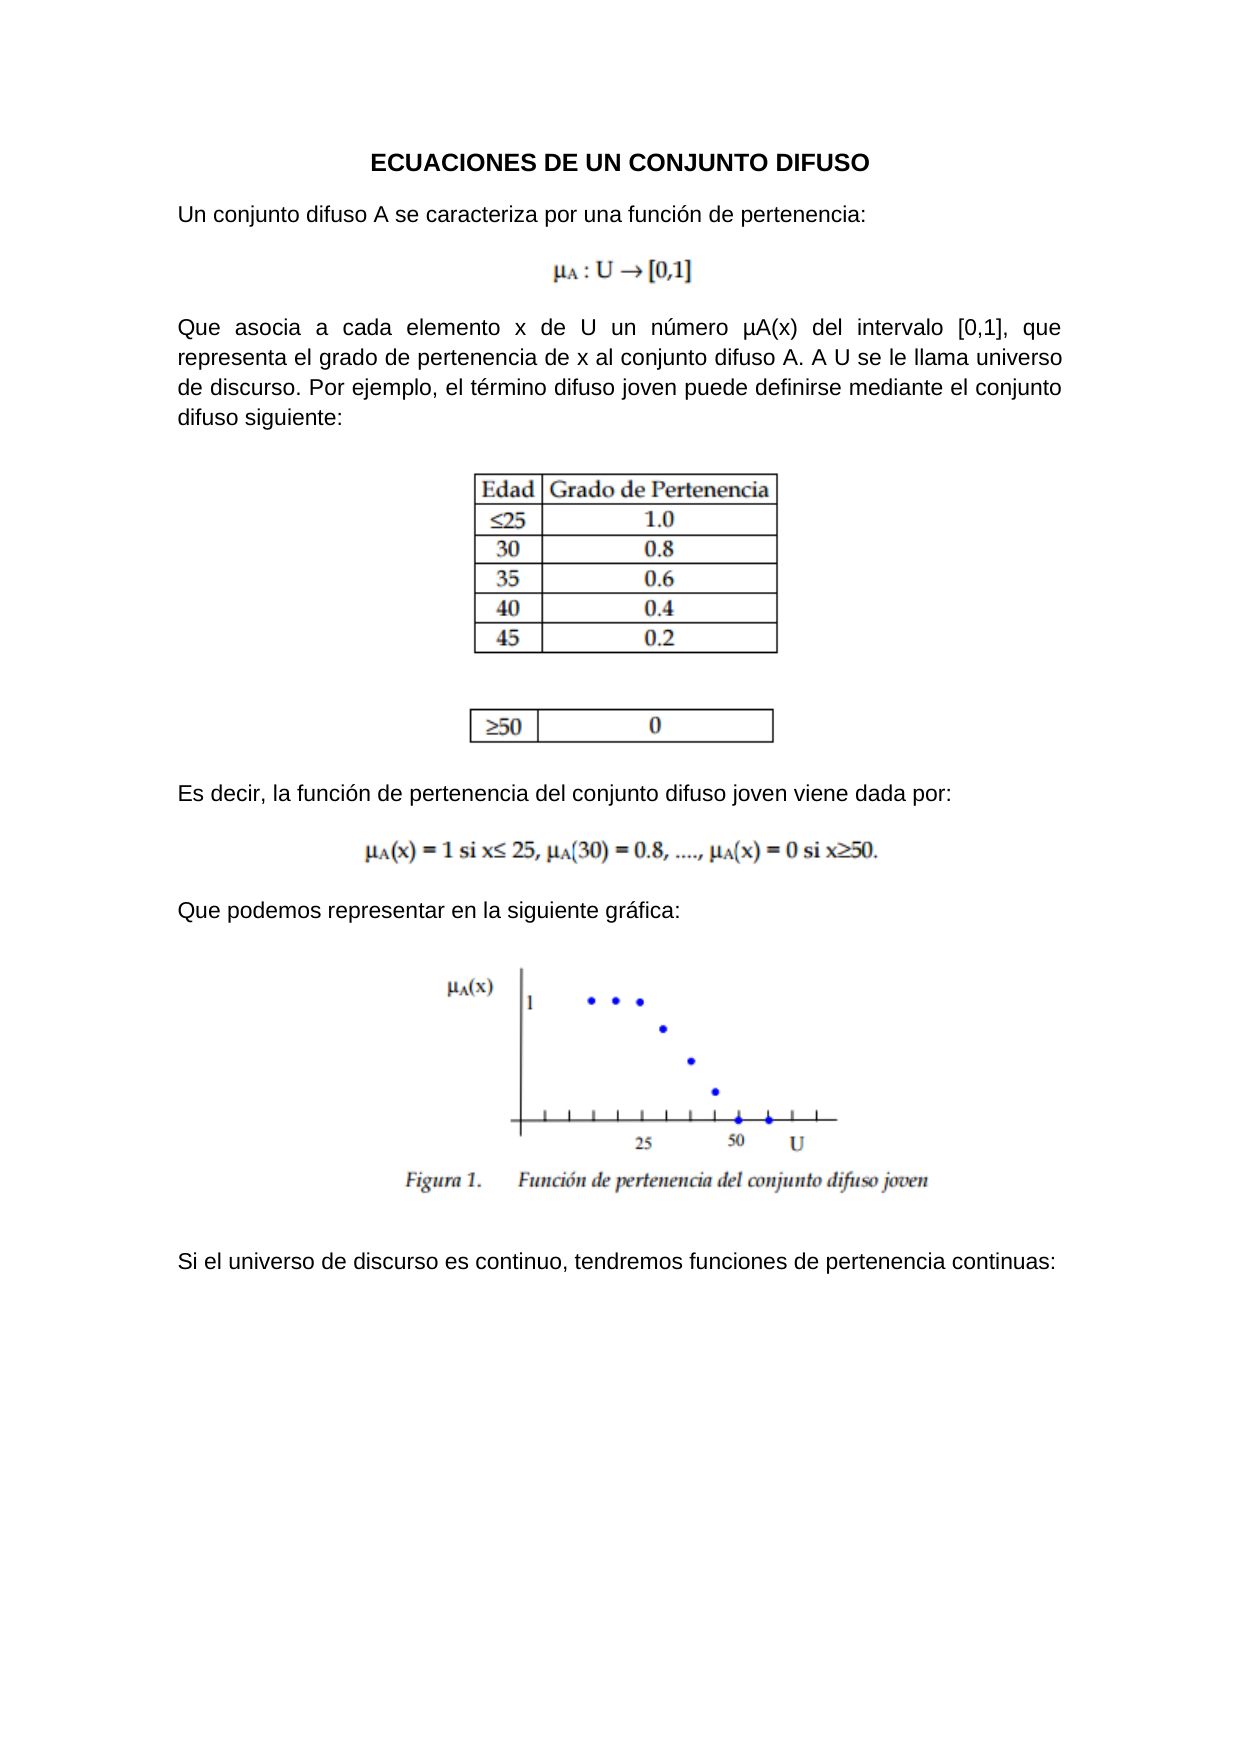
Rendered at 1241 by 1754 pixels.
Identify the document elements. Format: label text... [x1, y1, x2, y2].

picture [284, 947, 957, 1223]
text Que podemos representar en la siguiente gráfica: [177, 897, 1063, 923]
text Es decir, la función de pertenencia del conjunto difuso joven viene dada por: [177, 780, 1063, 806]
text Que asocia a cada elemento x de U un número µA(x) del intervalo [0,1], que representa el grado de pertenencia de x al conjunto difuso A. A U se le llama universo de discurso. Por ejemplo, el término difuso joven puede definirse mediante el conjunto difuso siguiente: [177, 313, 1063, 430]
picture [440, 455, 800, 677]
picture [321, 831, 919, 872]
picture [528, 252, 712, 289]
text ECUACIONES DE UN CONJUNTO DIFUSO [177, 148, 1063, 176]
picture [456, 702, 785, 756]
text Si el universo de discurso es continuo, tendremos funciones de pertenencia continuas: [177, 1248, 1063, 1274]
text Un conjunto difuso A se caracteriza por una función de pertenencia: [177, 201, 1063, 228]
